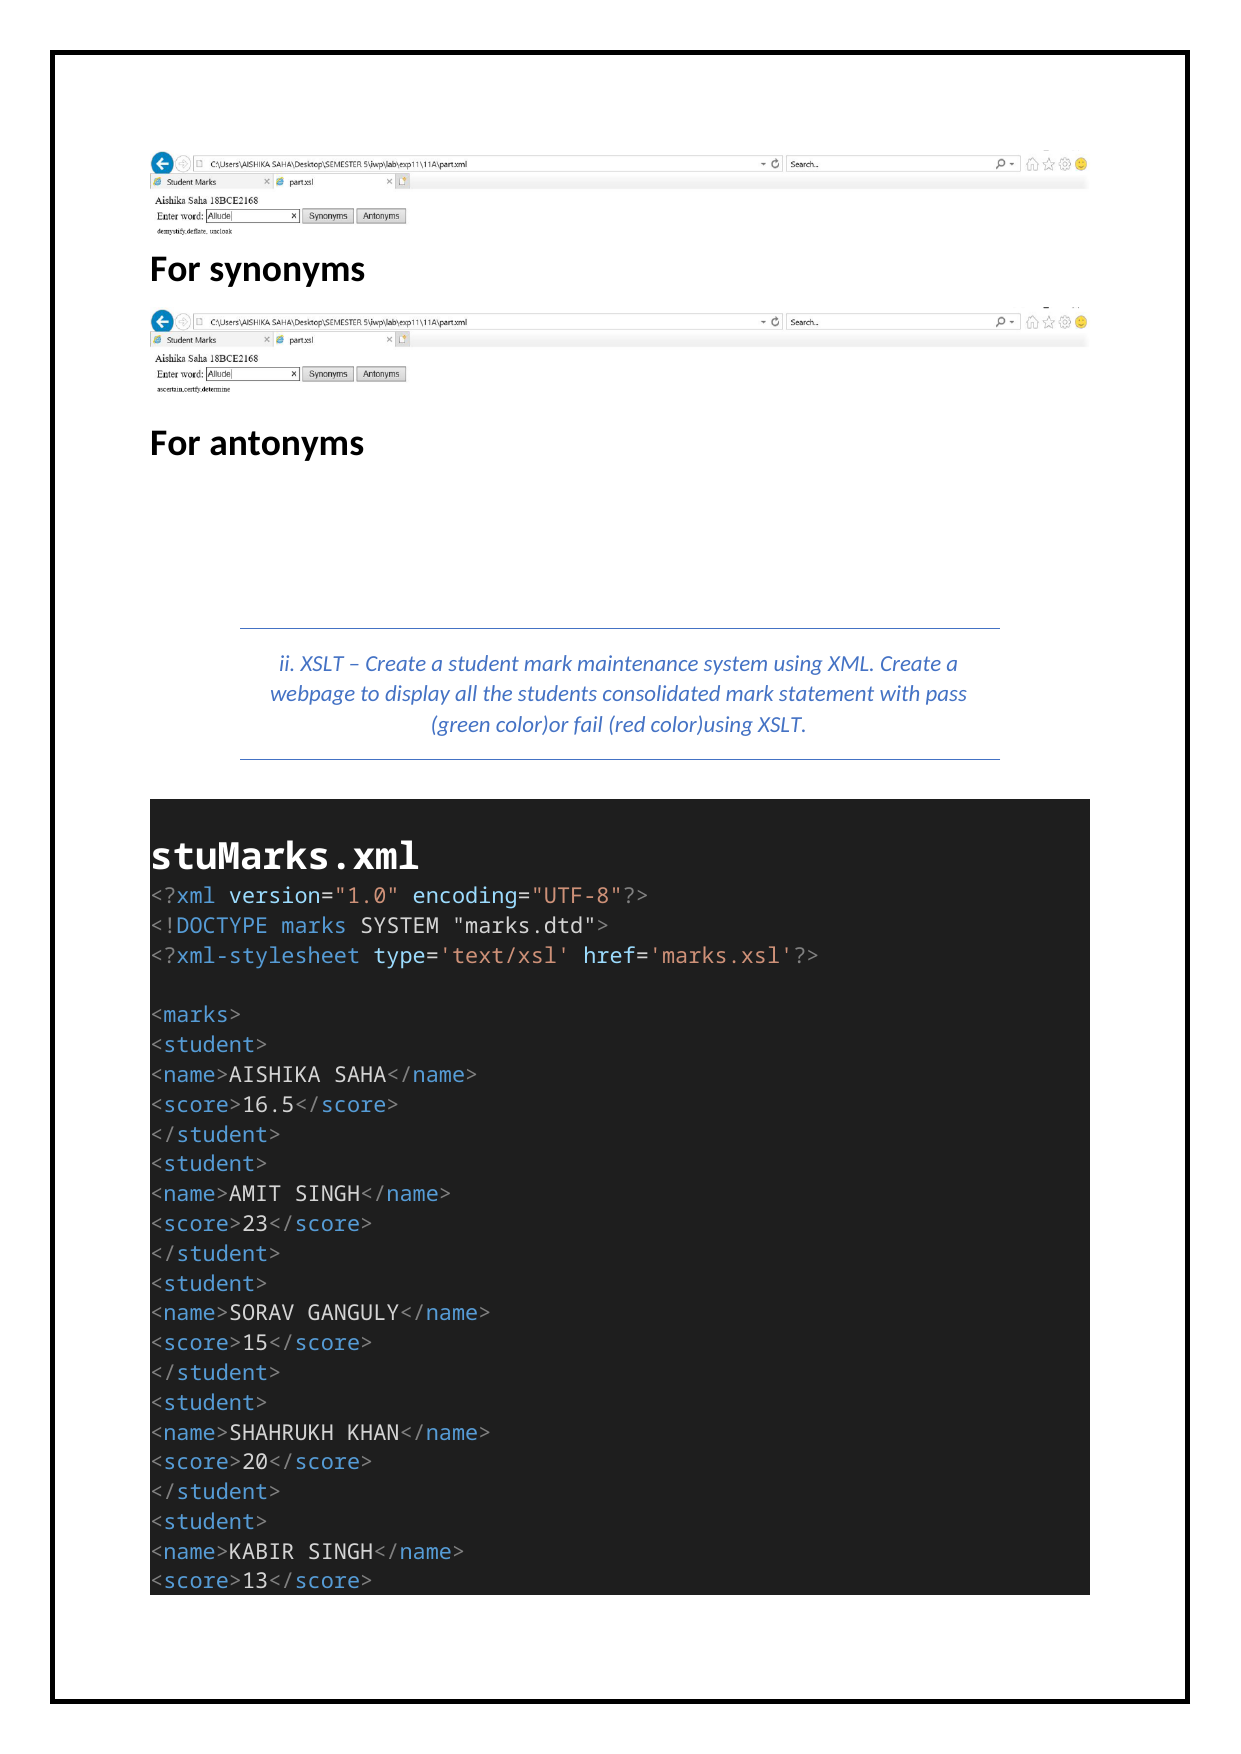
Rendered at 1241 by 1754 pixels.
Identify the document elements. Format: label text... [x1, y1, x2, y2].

text <name>SORAV GANGULY</name> [150, 1297, 1090, 1327]
text <score>15</score> [150, 1327, 1090, 1357]
picture [150, 307, 1091, 403]
text For synonyms [150, 245, 1090, 291]
text </student> [150, 1238, 1090, 1267]
text <score>23</score> [150, 1208, 1090, 1238]
text <student> [150, 1267, 1090, 1297]
text <student> [150, 1506, 1090, 1536]
text <student> [150, 1148, 1090, 1178]
text <?xml version="1.0" encoding="UTF-8"?> [150, 880, 1090, 910]
text <name>AMIT SINGH</name> [150, 1178, 1090, 1208]
text <score>16.5</score> [150, 1089, 1090, 1118]
text </student> [150, 1476, 1090, 1506]
text </student> [150, 1357, 1090, 1387]
text <score>20</score> [150, 1446, 1090, 1476]
text <name>SHAHRUKH KHAN</name> [150, 1416, 1090, 1446]
picture [150, 150, 1091, 245]
text </student> [150, 1118, 1090, 1148]
text stuMarks.xml [150, 829, 1090, 880]
text <student> [150, 1387, 1090, 1416]
text <name>AISHIKA SAHA</name> [150, 1059, 1090, 1089]
text <?xml-stylesheet type='text/xsl' href='marks.xsl'?> [150, 940, 1090, 969]
text For antonyms [150, 419, 1090, 465]
text <!DOCTYPE marks SYSTEM "marks.dtd"> [150, 910, 1090, 940]
text <name>KABIR SINGH</name> [150, 1536, 1090, 1565]
text <score>13</score> [150, 1565, 1090, 1595]
text <student> [150, 1029, 1090, 1059]
text ii. XSLT – Create a student mark maintenance system using XML. Create a webpage to display all the students consolidated mark statement with pass (green color)or fail (red color)using XSLT. [240, 629, 1000, 759]
text <marks> [150, 999, 1090, 1029]
